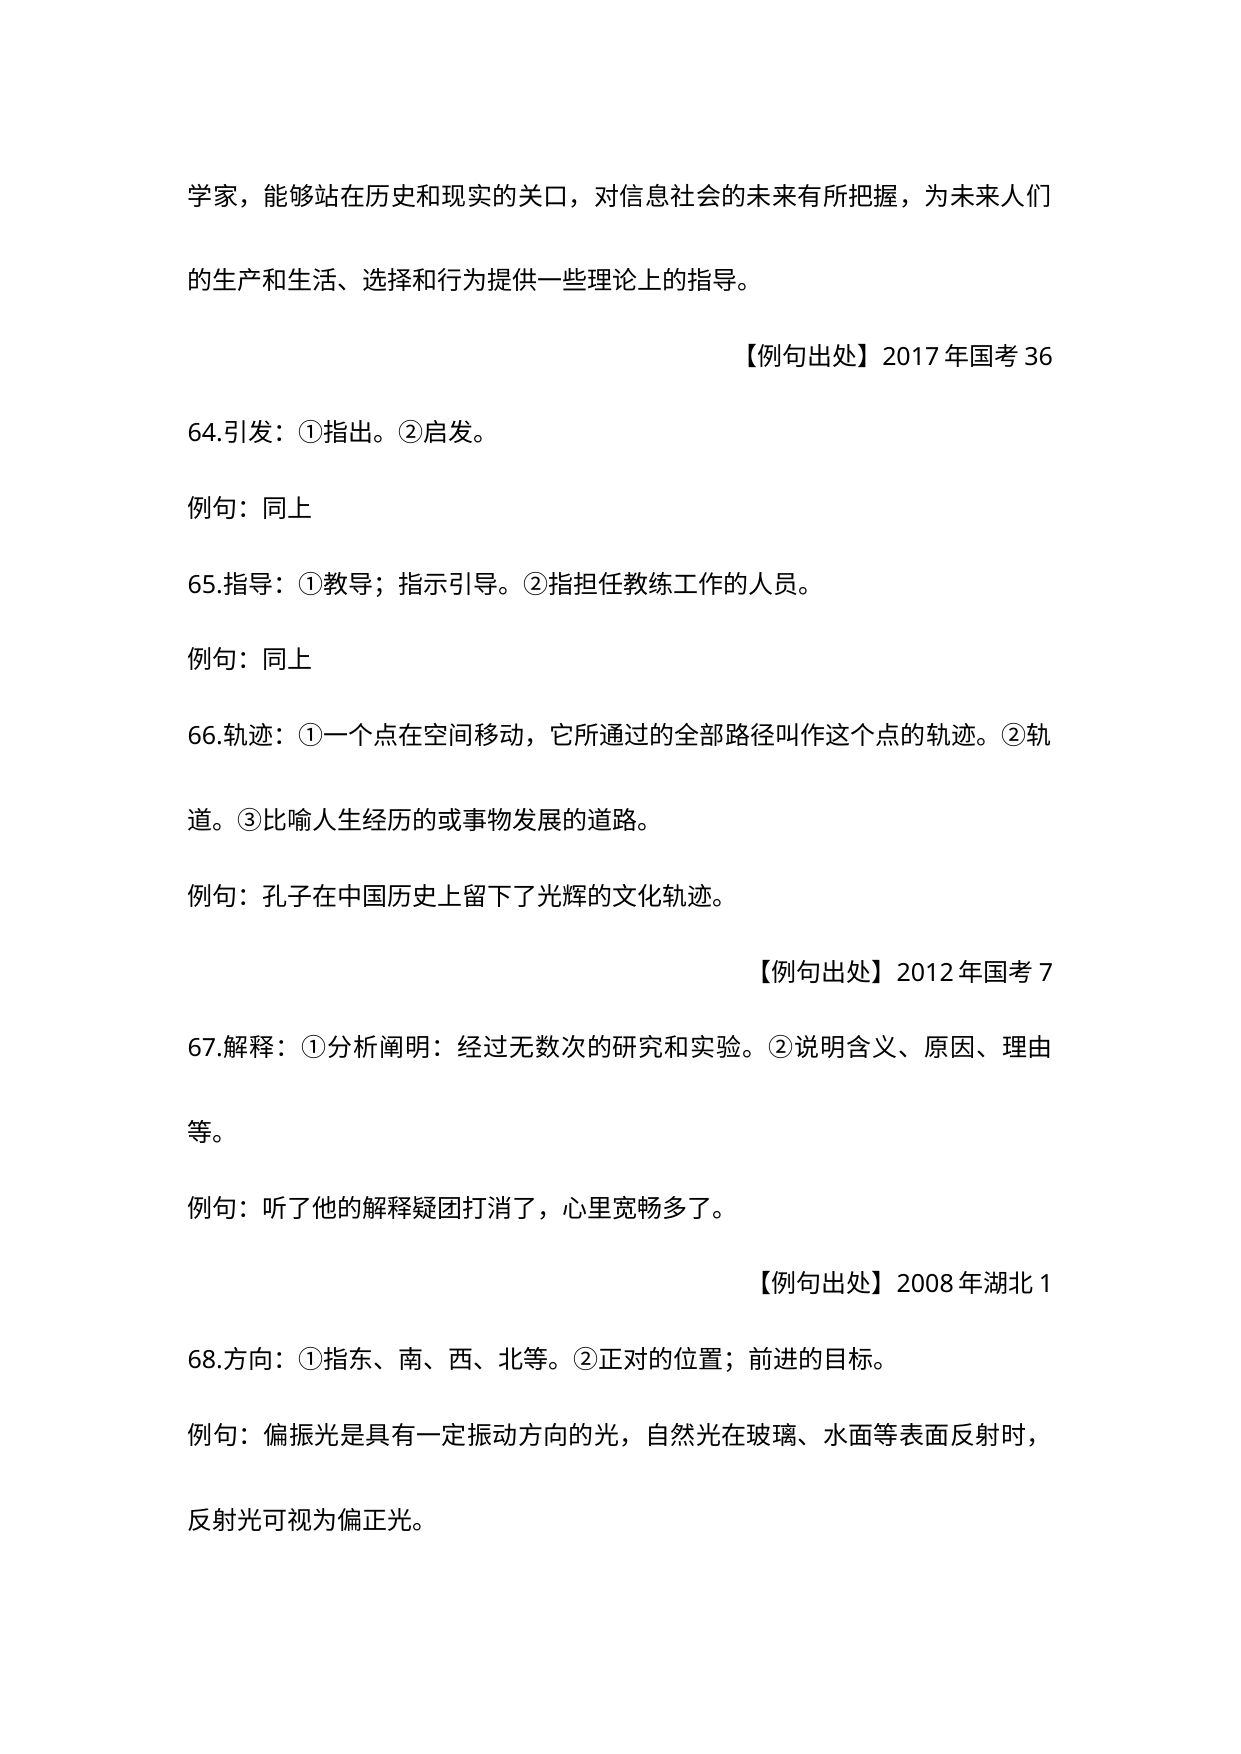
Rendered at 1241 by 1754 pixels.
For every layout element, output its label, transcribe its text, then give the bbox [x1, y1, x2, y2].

text 【例句出处】2012年国考7 [187, 938, 1053, 1003]
text 68.方向：①指东、南、西、北等。②正对的位置；前进的目标。 [187, 1325, 1053, 1390]
text 例句：孔子在中国历史上留下了光辉的文化轨迹。 [187, 862, 1053, 927]
text 67.解释：①分析阐明：经过无数次的研究和实验。②说明含义、原因、理由等。 [187, 1013, 1053, 1163]
text 66.轨迹：①一个点在空间移动，它所通过的全部路径叫作这个点的轨迹。②轨道。③比喻人生经历的或事物发展的道路。 [187, 701, 1053, 851]
text 例句：同上 [187, 474, 1053, 539]
text 例句：同上 [187, 626, 1053, 691]
text 例句：听了他的解释疑团打消了，心里宽畅多了。 [187, 1174, 1053, 1239]
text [187, 162, 1053, 311]
text 64.引发：①指出。②启发。 [187, 398, 1053, 463]
text 65.指导：①教导；指示引导。②指担任教练工作的人员。 [187, 550, 1053, 615]
text 【例句出处】2017年国考36 [187, 322, 1053, 387]
text 【例句出处】2008年湖北1 [187, 1249, 1053, 1314]
text 例句：偏振光是具有一定振动方向的光，自然光在玻璃、水面等表面反射时，反射光可视为偏正光。 [187, 1401, 1053, 1551]
